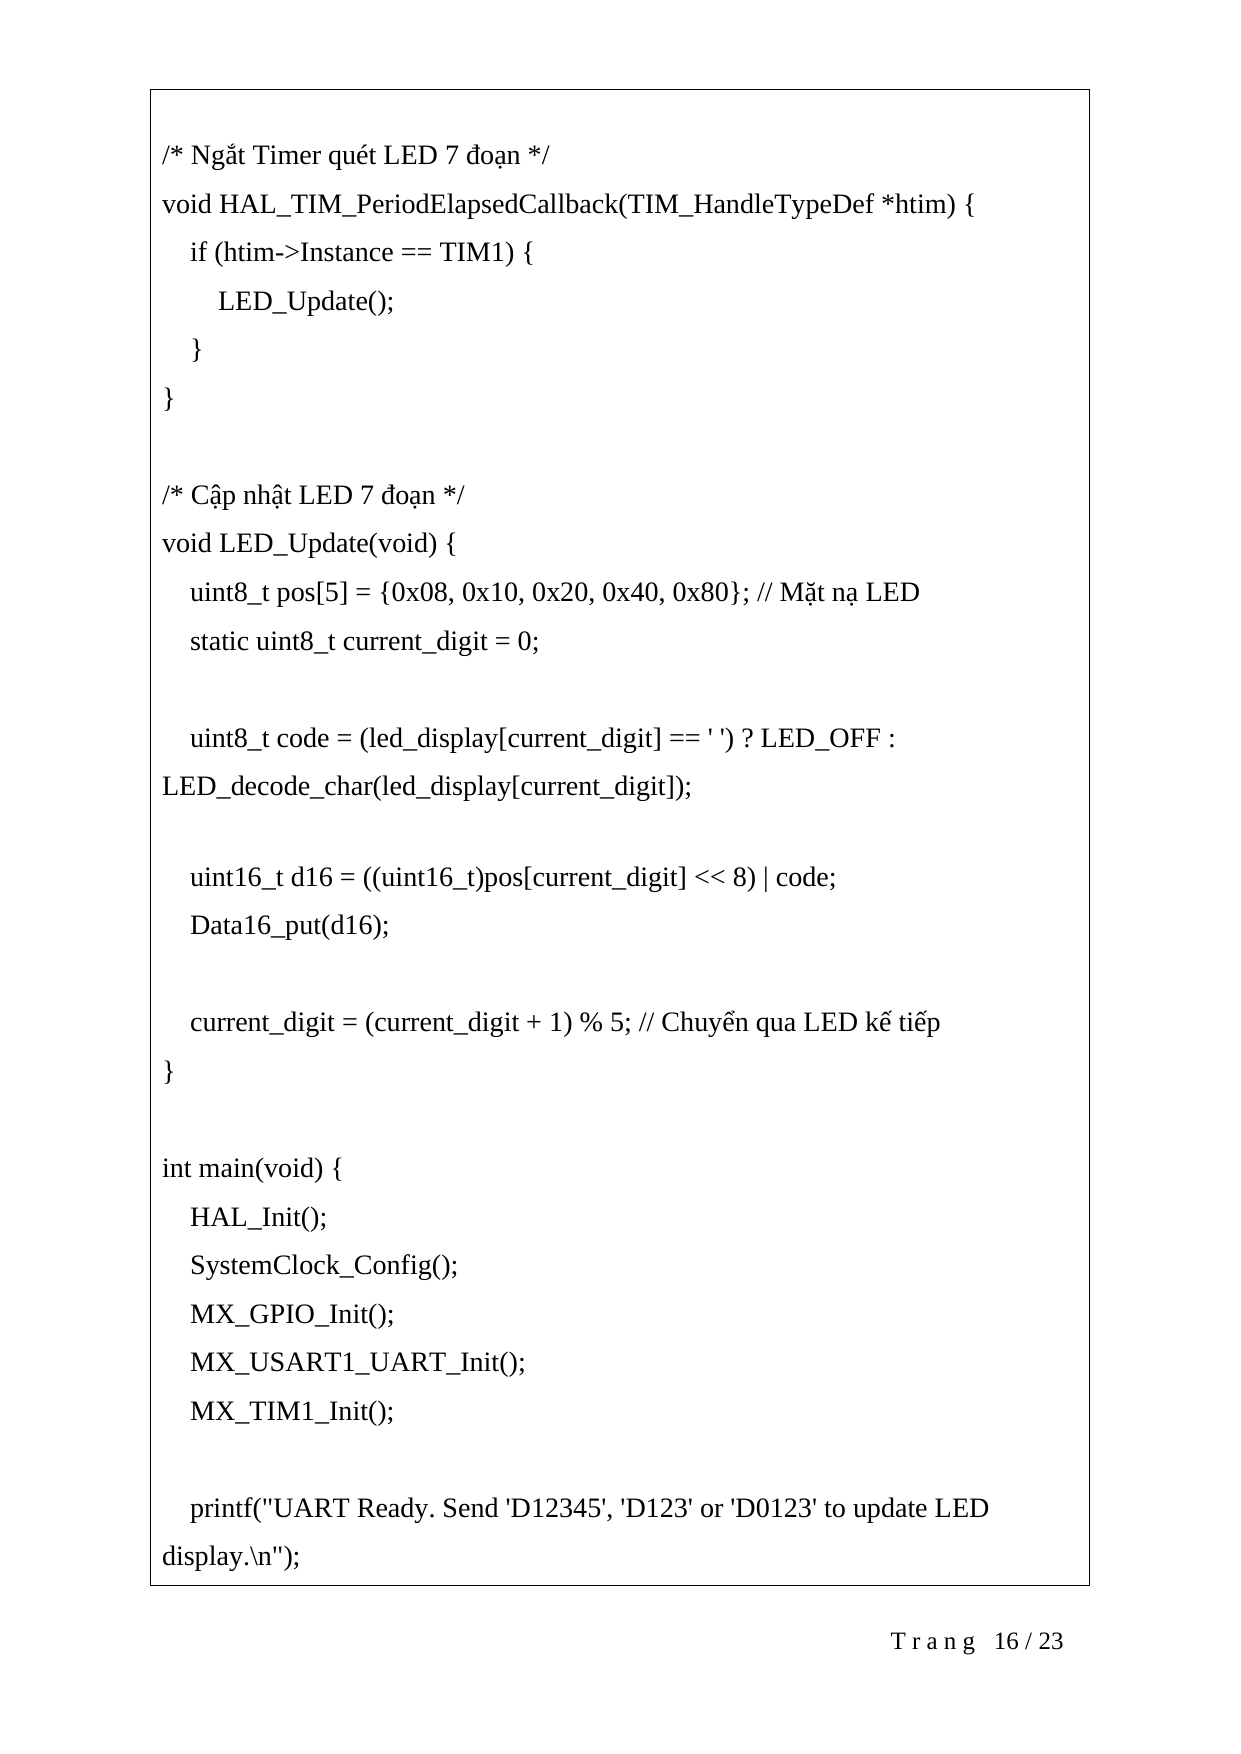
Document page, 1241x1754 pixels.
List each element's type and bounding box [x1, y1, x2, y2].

table_header [151, 90, 1089, 1585]
